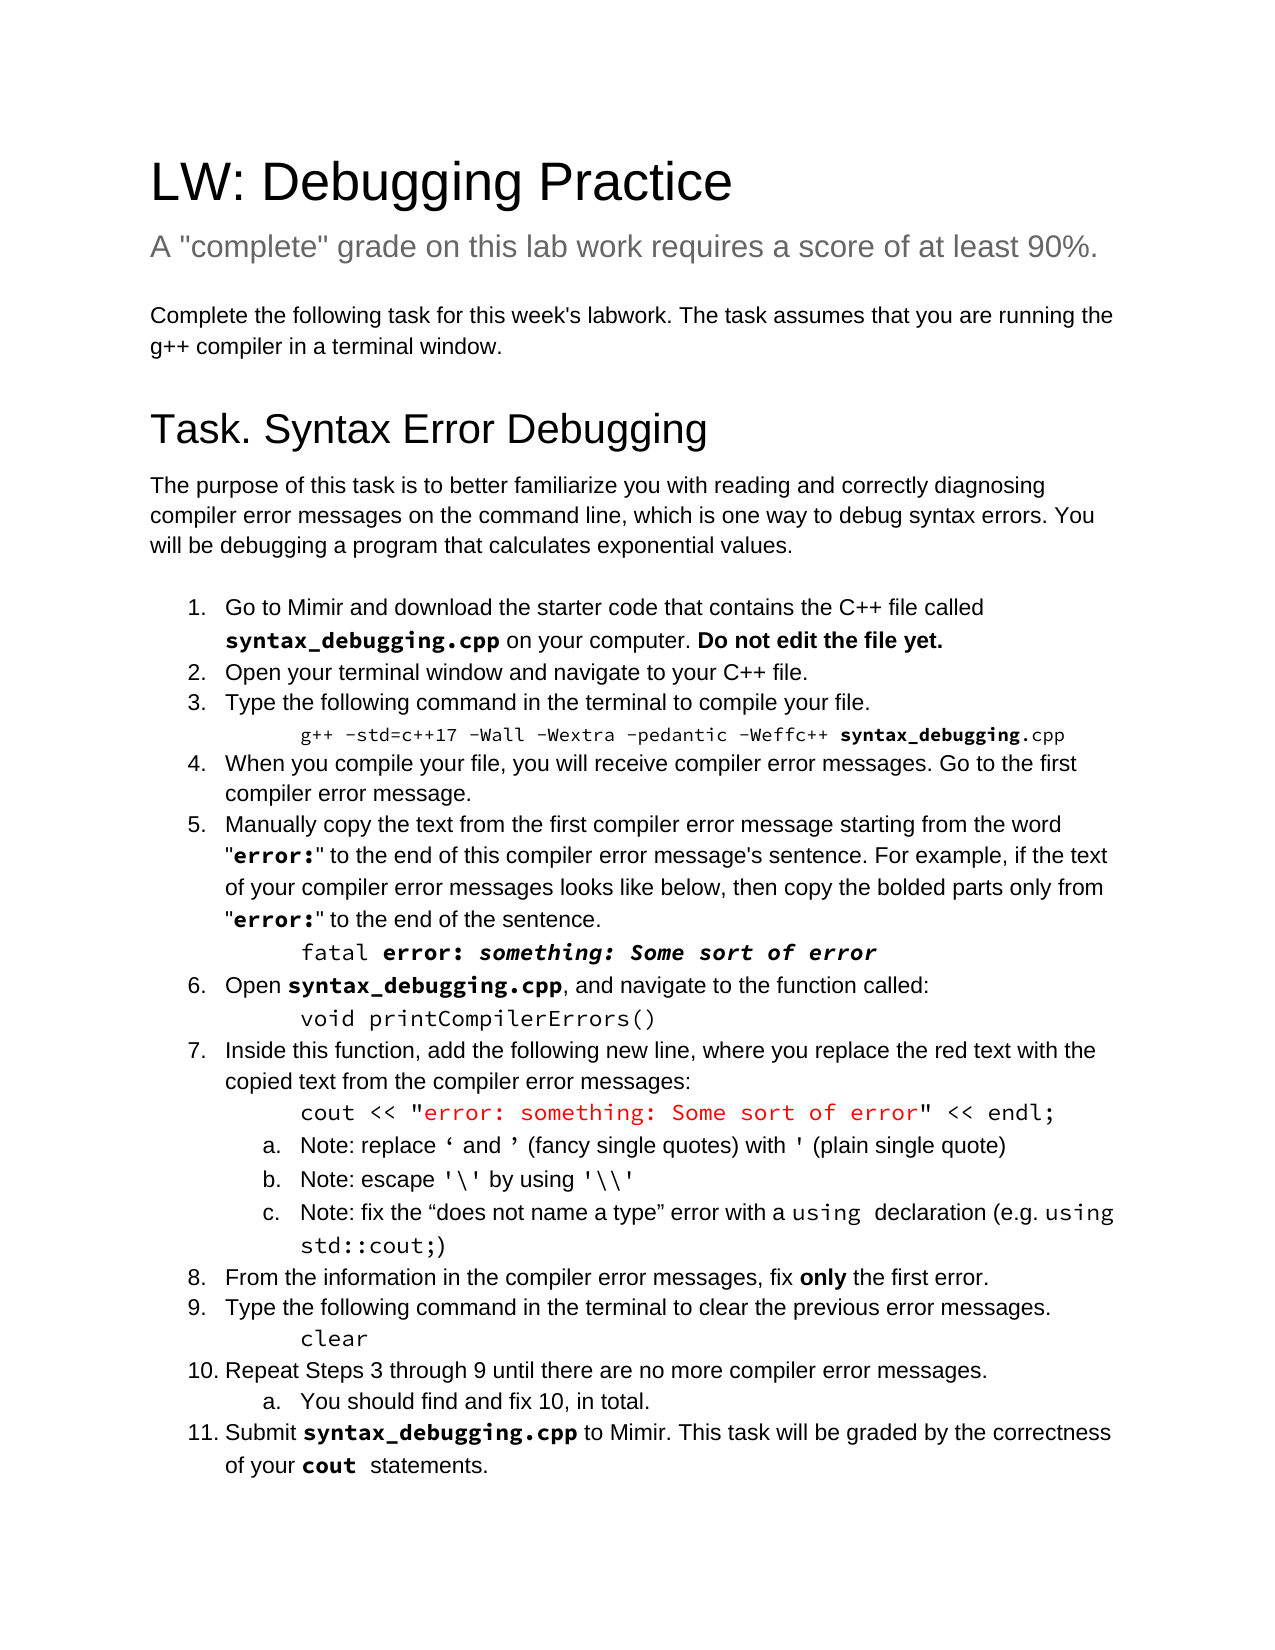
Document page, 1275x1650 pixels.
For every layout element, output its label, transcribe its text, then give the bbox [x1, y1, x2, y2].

list Type the following command in the terminal to clear the previous error messages. [187, 1294, 1125, 1320]
list Repeat Steps 3 through 9 until there are no more compiler error messages. [187, 1357, 1125, 1384]
list Manually copy the text from the first compiler error message starting from the word "error:" to the end of this compiler error message's sentence. For example, if the text of your compiler error messages looks like below, then copy the bolded parts only from "error:" to the end of the sentence. fatal error: something: Some sort of error [187, 811, 1125, 967]
list Type the following command in the terminal to compile your file. g++ -std=c++17 -Wall -Wextra -pedantic -Weffc++ syntax_debugging.cpp [187, 689, 1125, 746]
text The purpose of this task is to better familiarize you with reading and correctly diagnosing compiler error messages on the command line, which is one way to debug syntax errors. You will be debugging a program that calculates exponential values. [150, 472, 1125, 559]
list Submit syntax_debugging.cpp to Mimir. This task will be graded by the correctness of your cout statements. [187, 1418, 1125, 1480]
subtitle Task. Syntax Error Debugging [150, 404, 1125, 452]
list When you compile your file, you will receive compiler error messages. Go to the first compiler error message. [187, 750, 1125, 807]
list Inside this function, add the following new line, where you replace the red text with the copied text from the compiler error messages: cout << "error: something: Some sort of error" << endl; [187, 1037, 1125, 1127]
list Note: escape '\' by using '\\' [262, 1164, 1125, 1193]
list Note: fix the “does not name a type” error with a using declaration (e.g. using std::cout;) [262, 1198, 1125, 1259]
list Open your terminal window and navigate to your C++ file. [187, 659, 1125, 686]
list Open syntax_debugging.cpp, and navigate to the function called: void printCompilerErrors() [187, 971, 1125, 1033]
subtitle A "complete" grade on this lab work requires a score of at least 90%. [150, 228, 1125, 264]
text clear [150, 1324, 1125, 1353]
list Note: replace ‘ and ’ (fancy single quotes) with ' (plain single quote) [262, 1131, 1125, 1160]
list From the information in the compiler error messages, fix only the first error. [187, 1264, 1125, 1290]
title LW: Debugging Practice [150, 150, 1125, 212]
text Complete the following task for this week's labwork. The task assumes that you are running the g++ compiler in a terminal window. [150, 302, 1125, 359]
list You should find and fix 10, in total. [262, 1388, 1125, 1414]
list Go to Mimir and download the starter code that contains the C++ file called syntax_debugging.cpp on your computer. Do not edit the file yet. [187, 593, 1125, 655]
